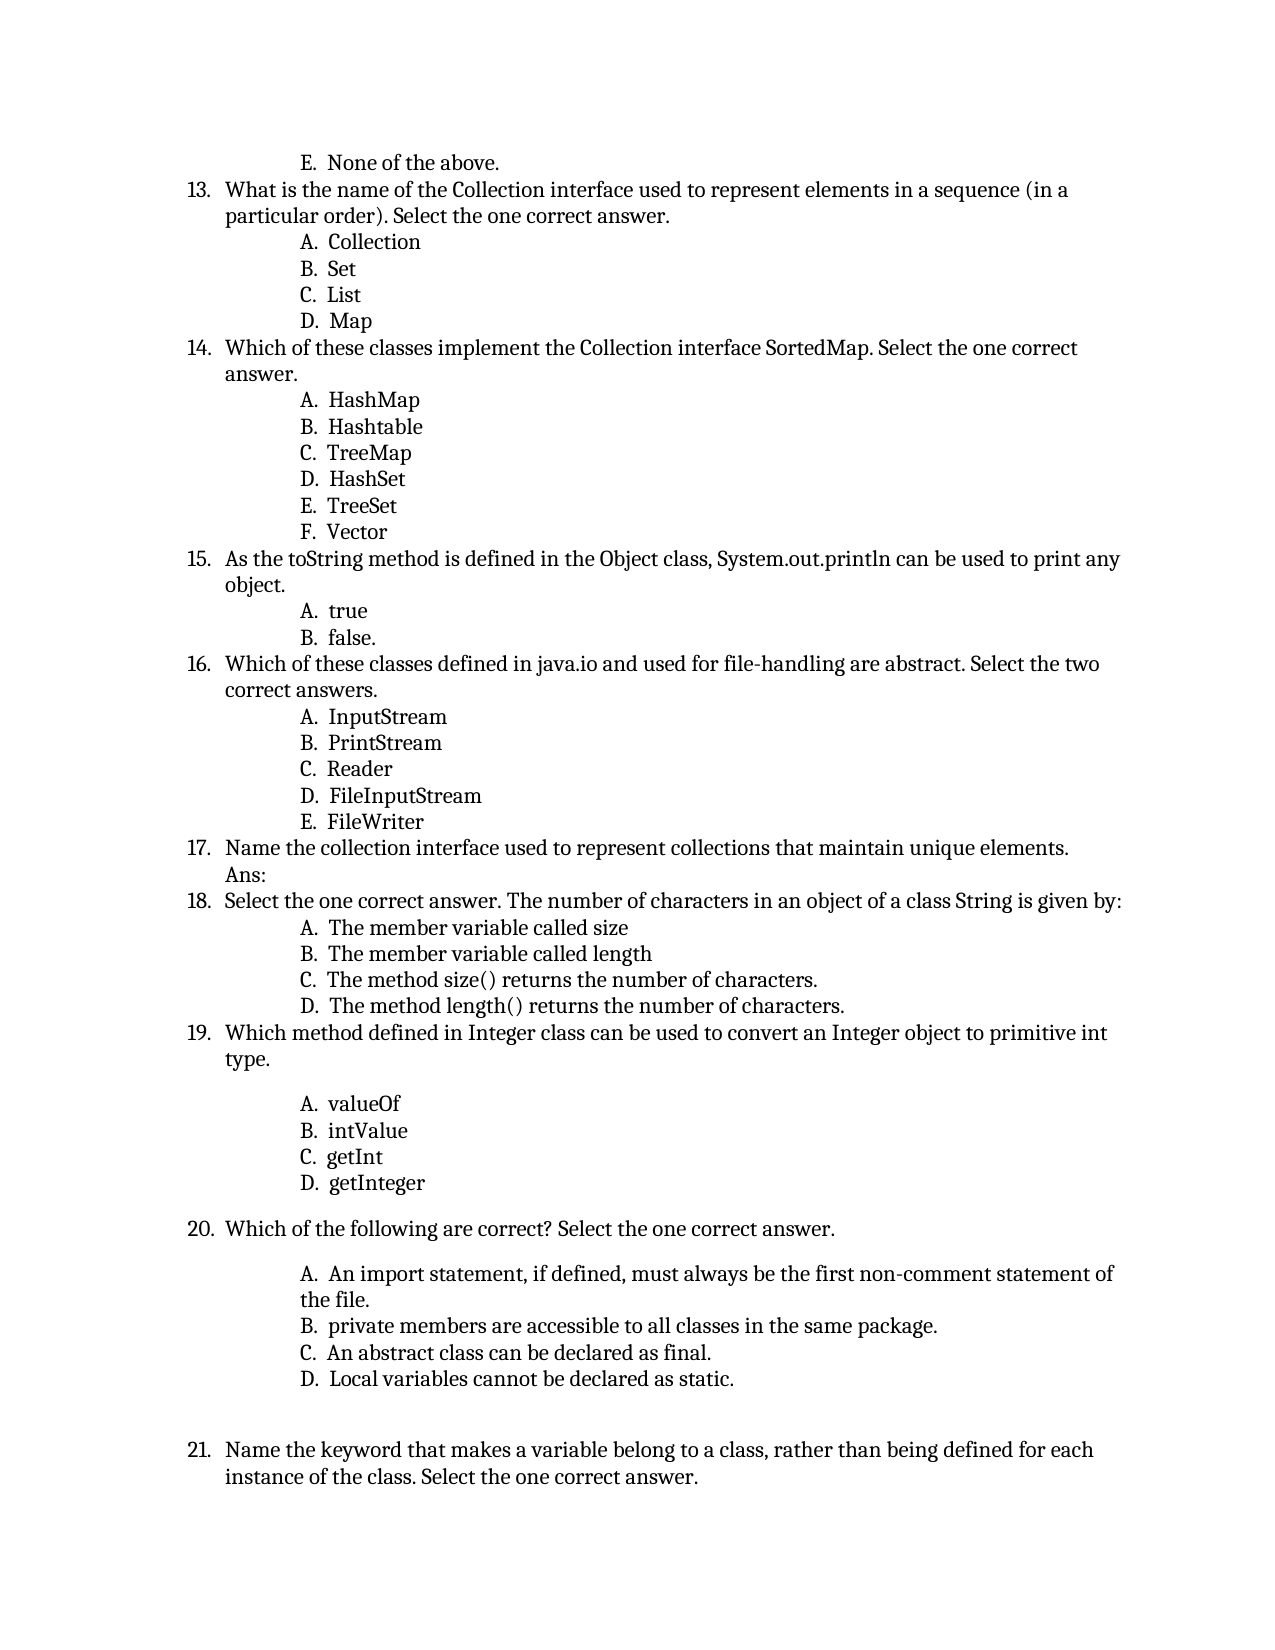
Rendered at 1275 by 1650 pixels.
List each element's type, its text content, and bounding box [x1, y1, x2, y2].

list B. PrintStream [300, 730, 1125, 756]
list Which of the following are correct? Select the one correct answer. [187, 1215, 1125, 1242]
list A. HashMap [300, 387, 1125, 413]
text D. getInteger [300, 1170, 1125, 1197]
text B. intValue [300, 1117, 1125, 1144]
list Name the keyword that makes a variable belong to a class, rather than being defined for each instance of the class. Select the one correct answer. [187, 1437, 1125, 1490]
list B. false. [225, 624, 1125, 651]
list E. TreeSet [300, 493, 1125, 519]
list D. The method length() returns the number of characters. [300, 993, 1125, 1020]
list F. Vector [300, 519, 1125, 545]
list A. Collection [300, 229, 1125, 255]
text C. An abstract class can be declared as final. [300, 1339, 1125, 1366]
list Which method defined in Integer class can be used to convert an Integer object to primitive int type. [187, 1020, 1125, 1072]
list A. The member variable called size [300, 914, 1125, 941]
list D. FileInputStream [300, 782, 1125, 809]
list C. Reader [300, 756, 1125, 782]
text A. valueOf [300, 1091, 1125, 1117]
list E. None of the above. [300, 150, 1125, 176]
list B. Set [300, 255, 1125, 282]
text D. Local variables cannot be declared as static. [300, 1366, 1125, 1392]
list D. HashSet [300, 466, 1125, 493]
list As the toString method is defined in the Object class, System.out.println can be used to print any object. [187, 545, 1125, 598]
text A. An import statement, if defined, must always be the first non-comment statement of the file. [300, 1260, 1125, 1313]
list C. List [300, 282, 1125, 308]
list What is the name of the Collection interface used to represent elements in a sequence (in a particular order). Select the one correct answer. [187, 176, 1125, 229]
list Which of these classes implement the Collection interface SortedMap. Select the one correct answer. [187, 334, 1125, 387]
list Ans: [225, 862, 1125, 888]
list D. Map [300, 308, 1125, 334]
text C. getInt [300, 1144, 1125, 1170]
list E. FileWriter [300, 809, 1125, 835]
list Select the one correct answer. The number of characters in an object of a class String is given by: [187, 888, 1125, 914]
list B. Hashtable [300, 413, 1125, 440]
list A. true [225, 598, 1125, 624]
list Name the collection interface used to represent collections that maintain unique elements. [187, 835, 1125, 862]
list A. InputStream [300, 703, 1125, 730]
list C. The method size() returns the number of characters. [300, 967, 1125, 993]
text B. private members are accessible to all classes in the same package. [300, 1313, 1125, 1339]
list Which of these classes defined in java.io and used for file-handling are abstract. Select the two correct answers. [187, 651, 1125, 703]
list C. TreeMap [300, 440, 1125, 466]
list B. The member variable called length [300, 941, 1125, 967]
